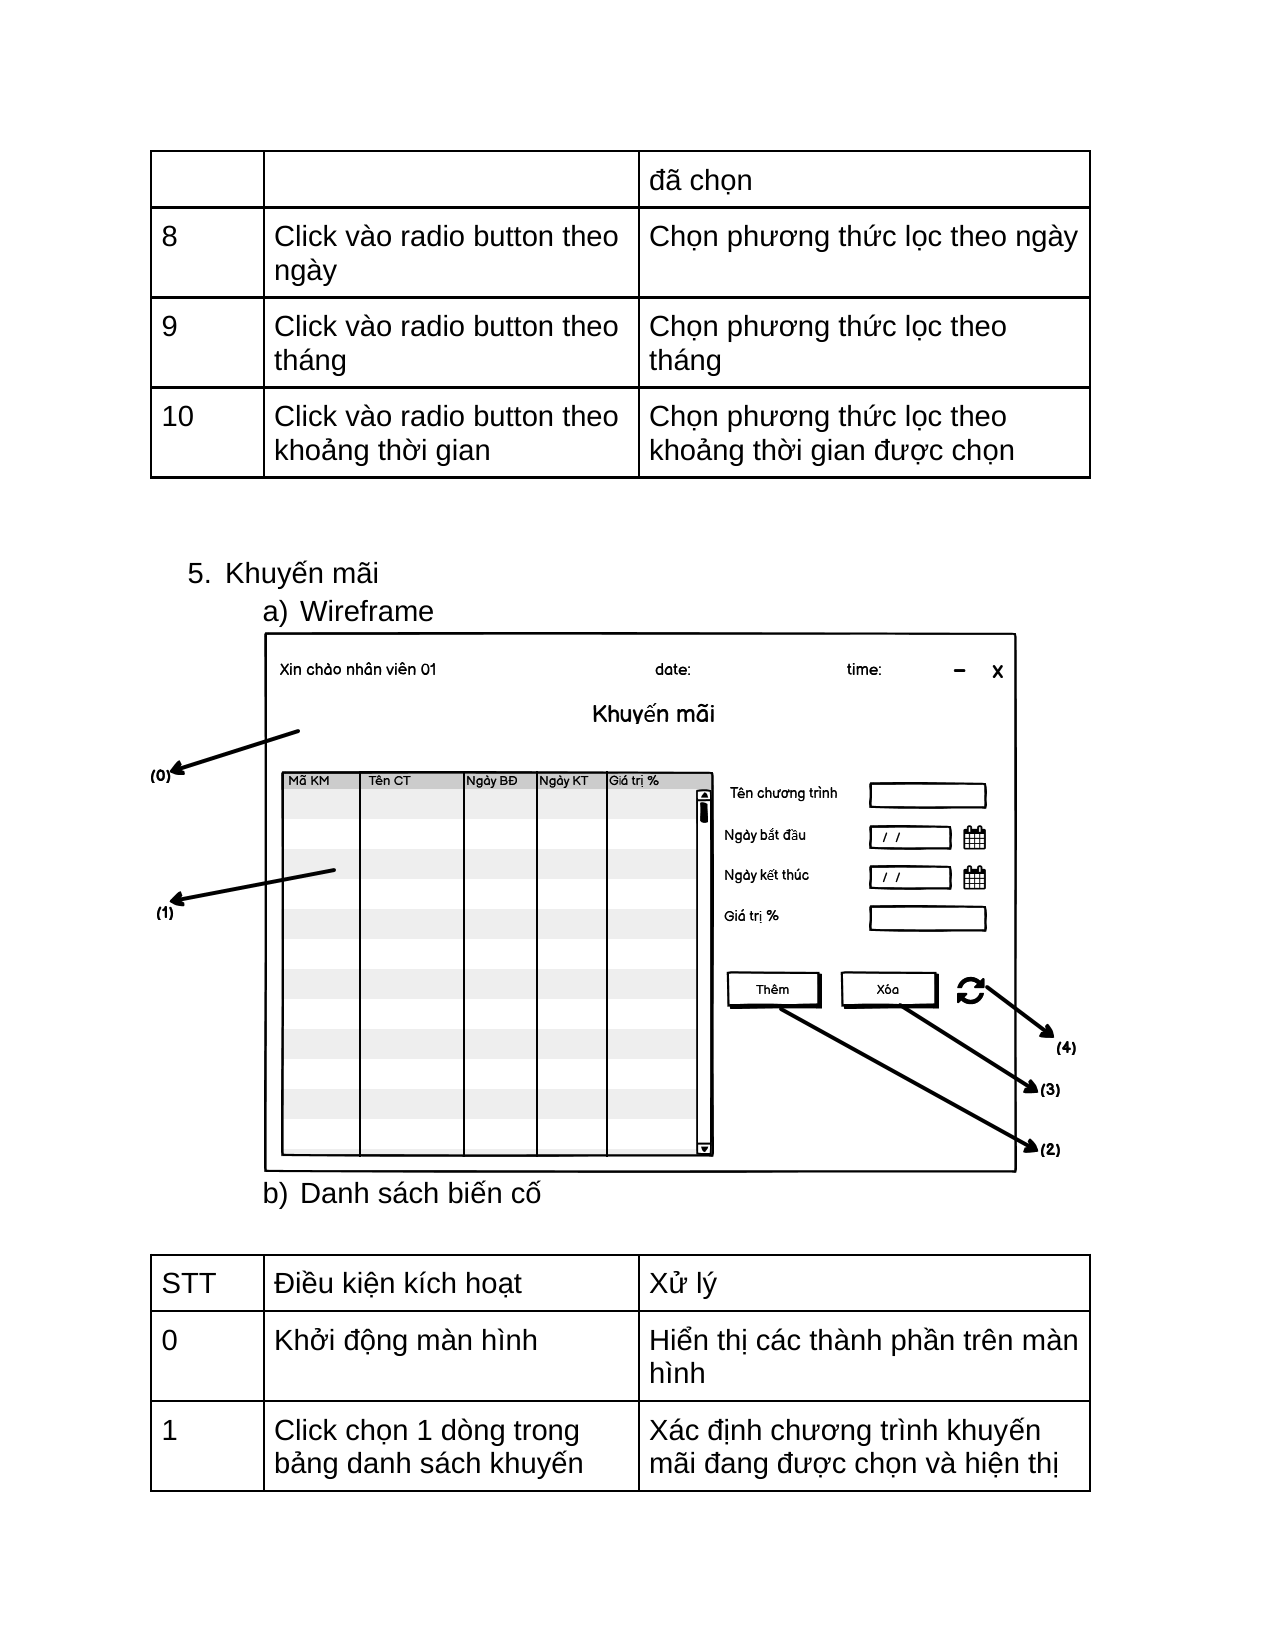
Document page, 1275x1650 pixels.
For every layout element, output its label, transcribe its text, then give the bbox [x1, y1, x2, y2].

table_cell Chọn phương thức lọc theo tháng [640, 299, 1089, 386]
table_cell Click vào radio button theo khoảng thời gian [265, 389, 638, 476]
list Danh sách biến cố [262, 1176, 1125, 1210]
table_cell Chọn phương thức lọc theo ngày [640, 209, 1089, 296]
table_cell 7 [152, 152, 263, 206]
table_cell 1 [152, 1402, 263, 1490]
picture [150, 632, 1091, 1173]
list Wireframe [262, 594, 1125, 628]
table_header Xử lý [640, 1256, 1089, 1310]
table_header Điều kiện kích hoạt [265, 1256, 638, 1310]
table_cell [265, 152, 638, 206]
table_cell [640, 1402, 1089, 1490]
table_cell Click vào radio button theo ngày [265, 209, 638, 296]
table_cell 10 [152, 389, 263, 476]
table_cell Khởi động màn hình [265, 1312, 638, 1400]
table_cell Hiển thị các thành phần trên màn hình [640, 1312, 1089, 1400]
table_cell 9 [152, 299, 263, 386]
table_cell 8 [152, 209, 263, 296]
table_cell 0 [152, 1312, 263, 1400]
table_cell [640, 152, 1089, 206]
list Khuyến mãi [187, 556, 1125, 589]
table_cell Chọn phương thức lọc theo khoảng thời gian được chọn [640, 389, 1089, 476]
table_header STT [152, 1256, 263, 1310]
table_cell Click vào radio button theo tháng [265, 299, 638, 386]
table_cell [265, 1402, 638, 1490]
